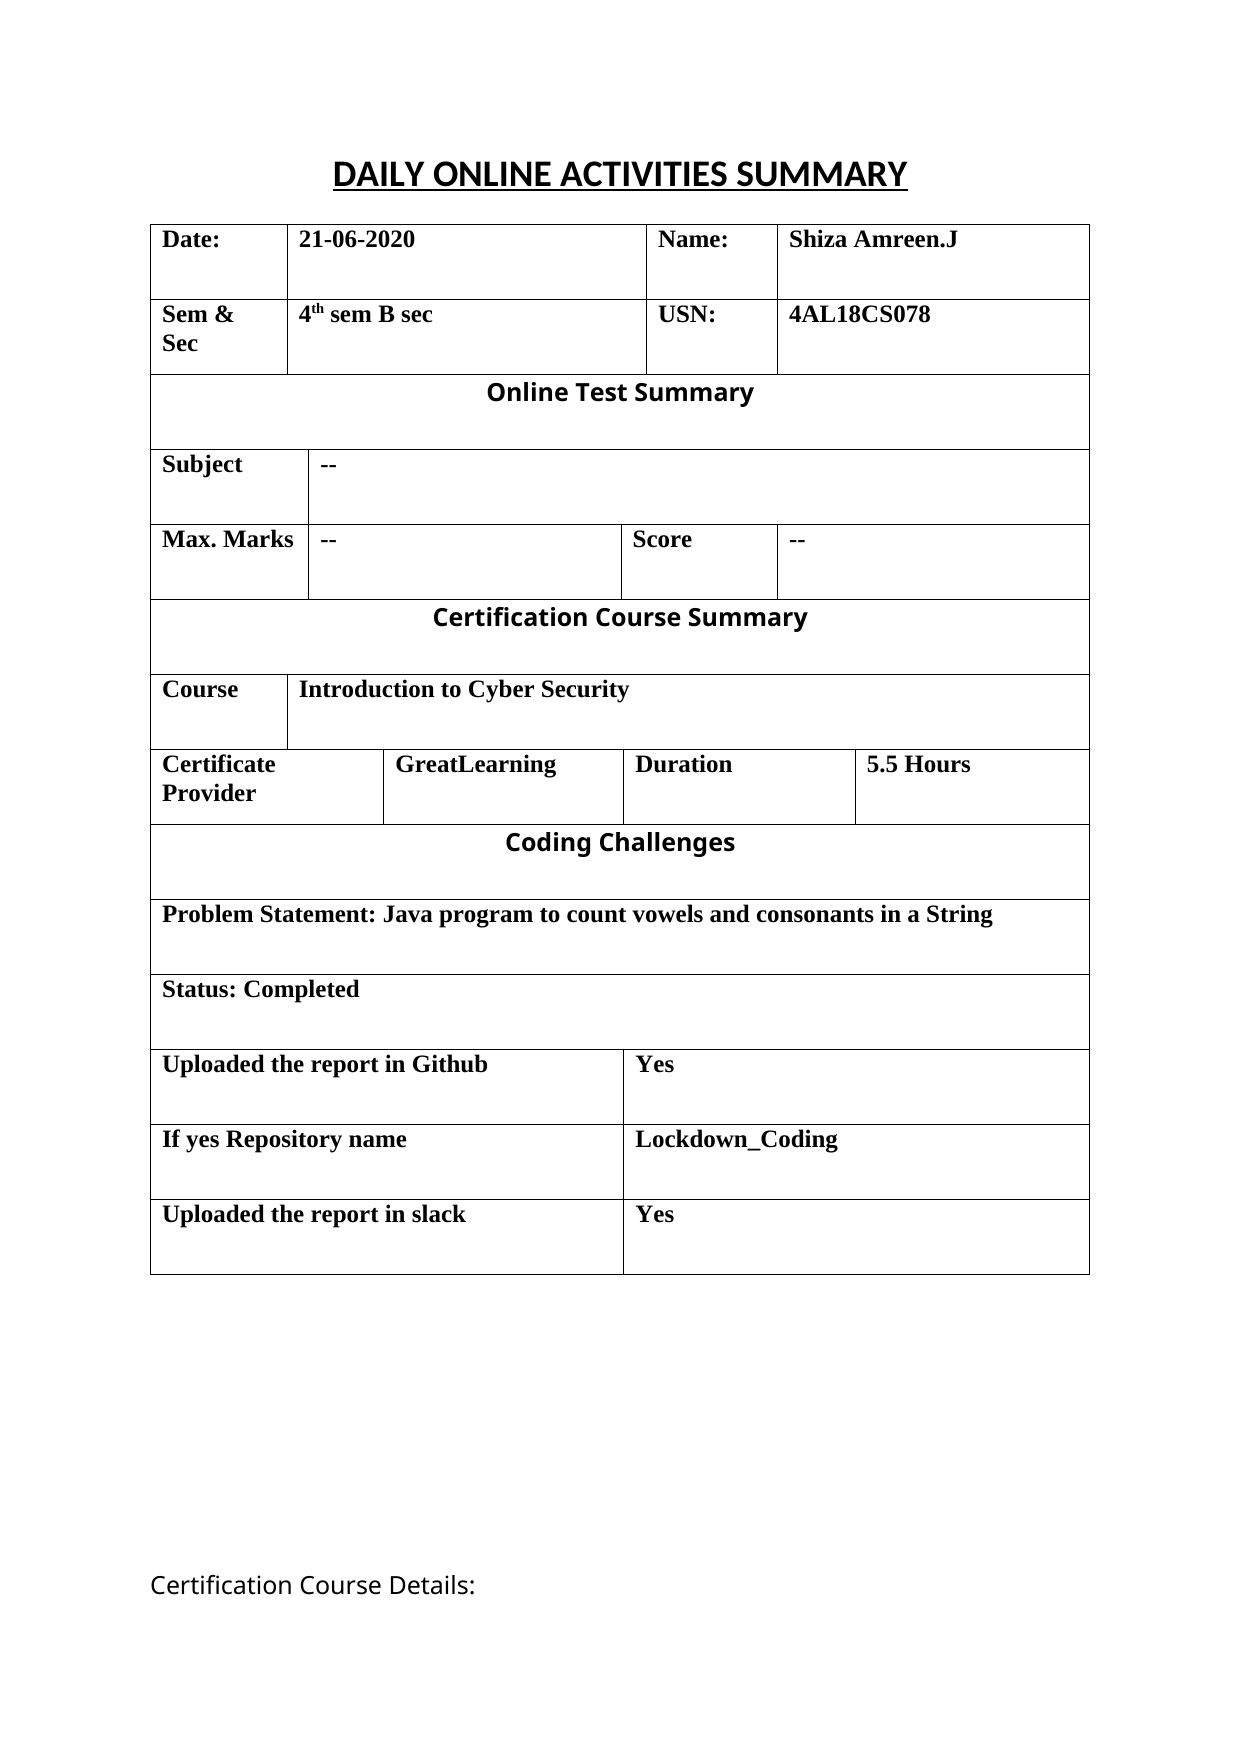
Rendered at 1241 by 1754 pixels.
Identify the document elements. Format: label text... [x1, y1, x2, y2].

table_cell Subject [151, 450, 308, 523]
table_cell Online Test Summary [151, 375, 1089, 448]
table_cell Max. Marks [151, 525, 308, 598]
table_cell Problem Statement: Java program to count vowels and consonants in a String [151, 900, 1089, 973]
table_cell GreatLearning [384, 750, 623, 823]
table_cell Status: Completed [151, 975, 1089, 1048]
table_cell 5.5 Hours [856, 750, 1089, 823]
table_header Date: [151, 225, 287, 298]
table_cell Certification Course Summary [151, 600, 1089, 673]
table_cell -- [309, 525, 621, 598]
table_cell -- [778, 525, 1089, 598]
table_cell Duration [624, 750, 855, 823]
table_cell Sem & Sec [151, 300, 287, 373]
table_cell -- [309, 450, 1089, 523]
table_cell Course [151, 675, 287, 748]
table_cell Yes [624, 1200, 1089, 1273]
table_cell Certificate Provider [151, 750, 383, 823]
table_cell Yes [624, 1050, 1089, 1123]
table_cell Score [622, 525, 777, 598]
text Certification Course Details: [150, 1568, 1090, 1602]
table_cell 4AL18CS078 [778, 300, 1089, 373]
table_cell Uploaded the report in Github [151, 1050, 623, 1123]
table_cell 4th sem B sec [288, 300, 646, 373]
table_cell If yes Repository name [151, 1125, 623, 1198]
table_cell USN: [647, 300, 777, 373]
table_cell Coding Challenges [151, 825, 1089, 898]
text DAILY ONLINE ACTIVITIES SUMMARY [150, 150, 1090, 196]
table_cell Introduction to Cyber Security [288, 675, 1089, 748]
table_header Shiza Amreen.J [778, 225, 1089, 298]
table_cell Uploaded the report in slack [151, 1200, 623, 1273]
table_cell Lockdown_Coding [624, 1125, 1089, 1198]
table_header Name: [647, 225, 777, 298]
table_header 21-06-2020 [288, 225, 646, 298]
